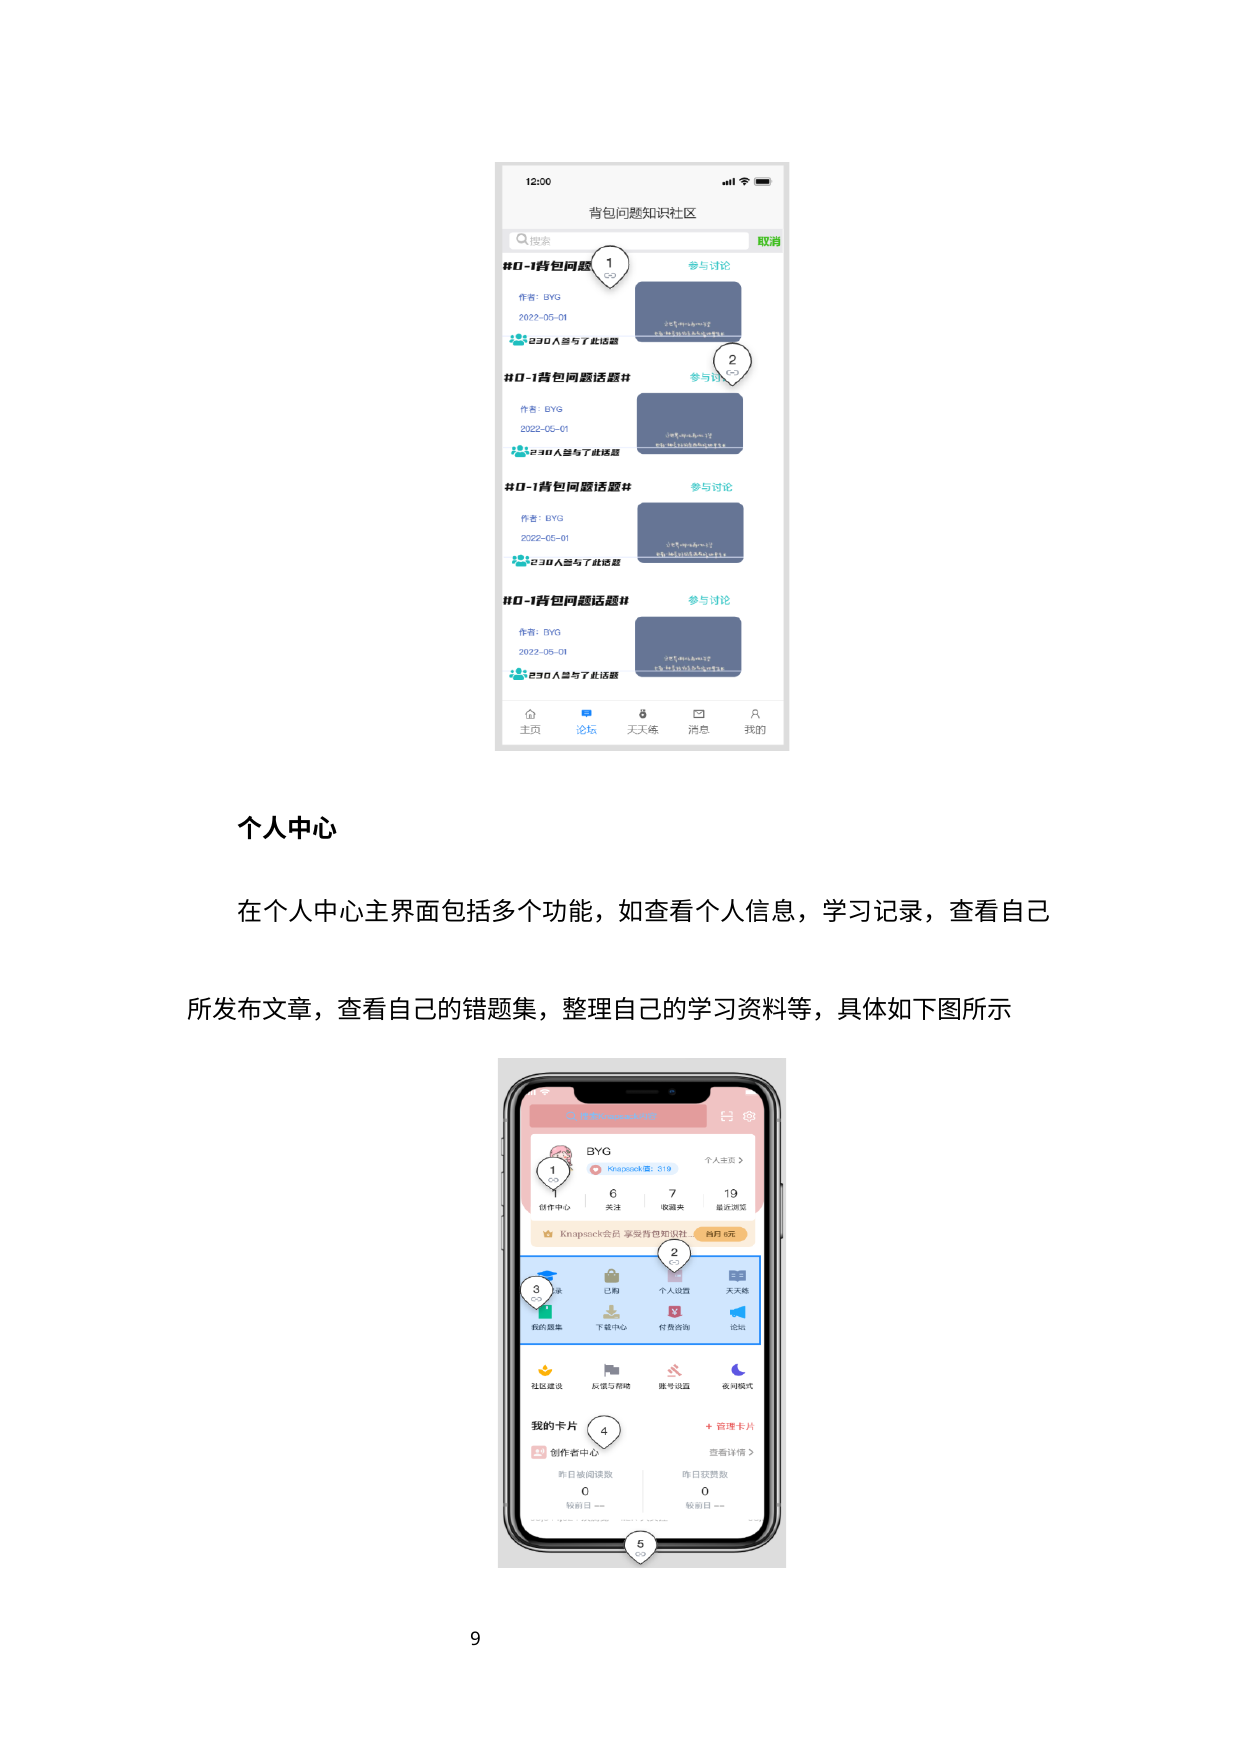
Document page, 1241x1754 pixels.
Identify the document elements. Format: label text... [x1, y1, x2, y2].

text 个人中心 [187, 794, 1053, 859]
picture [494, 162, 790, 751]
text 在个人中心主界面包括多个功能，如查看个人信息，学习记录，查看自己所发布文章，查看自己的错题集，整理自己的学习资料等，具体如下图所示 [187, 877, 1053, 1040]
picture [497, 1058, 787, 1568]
